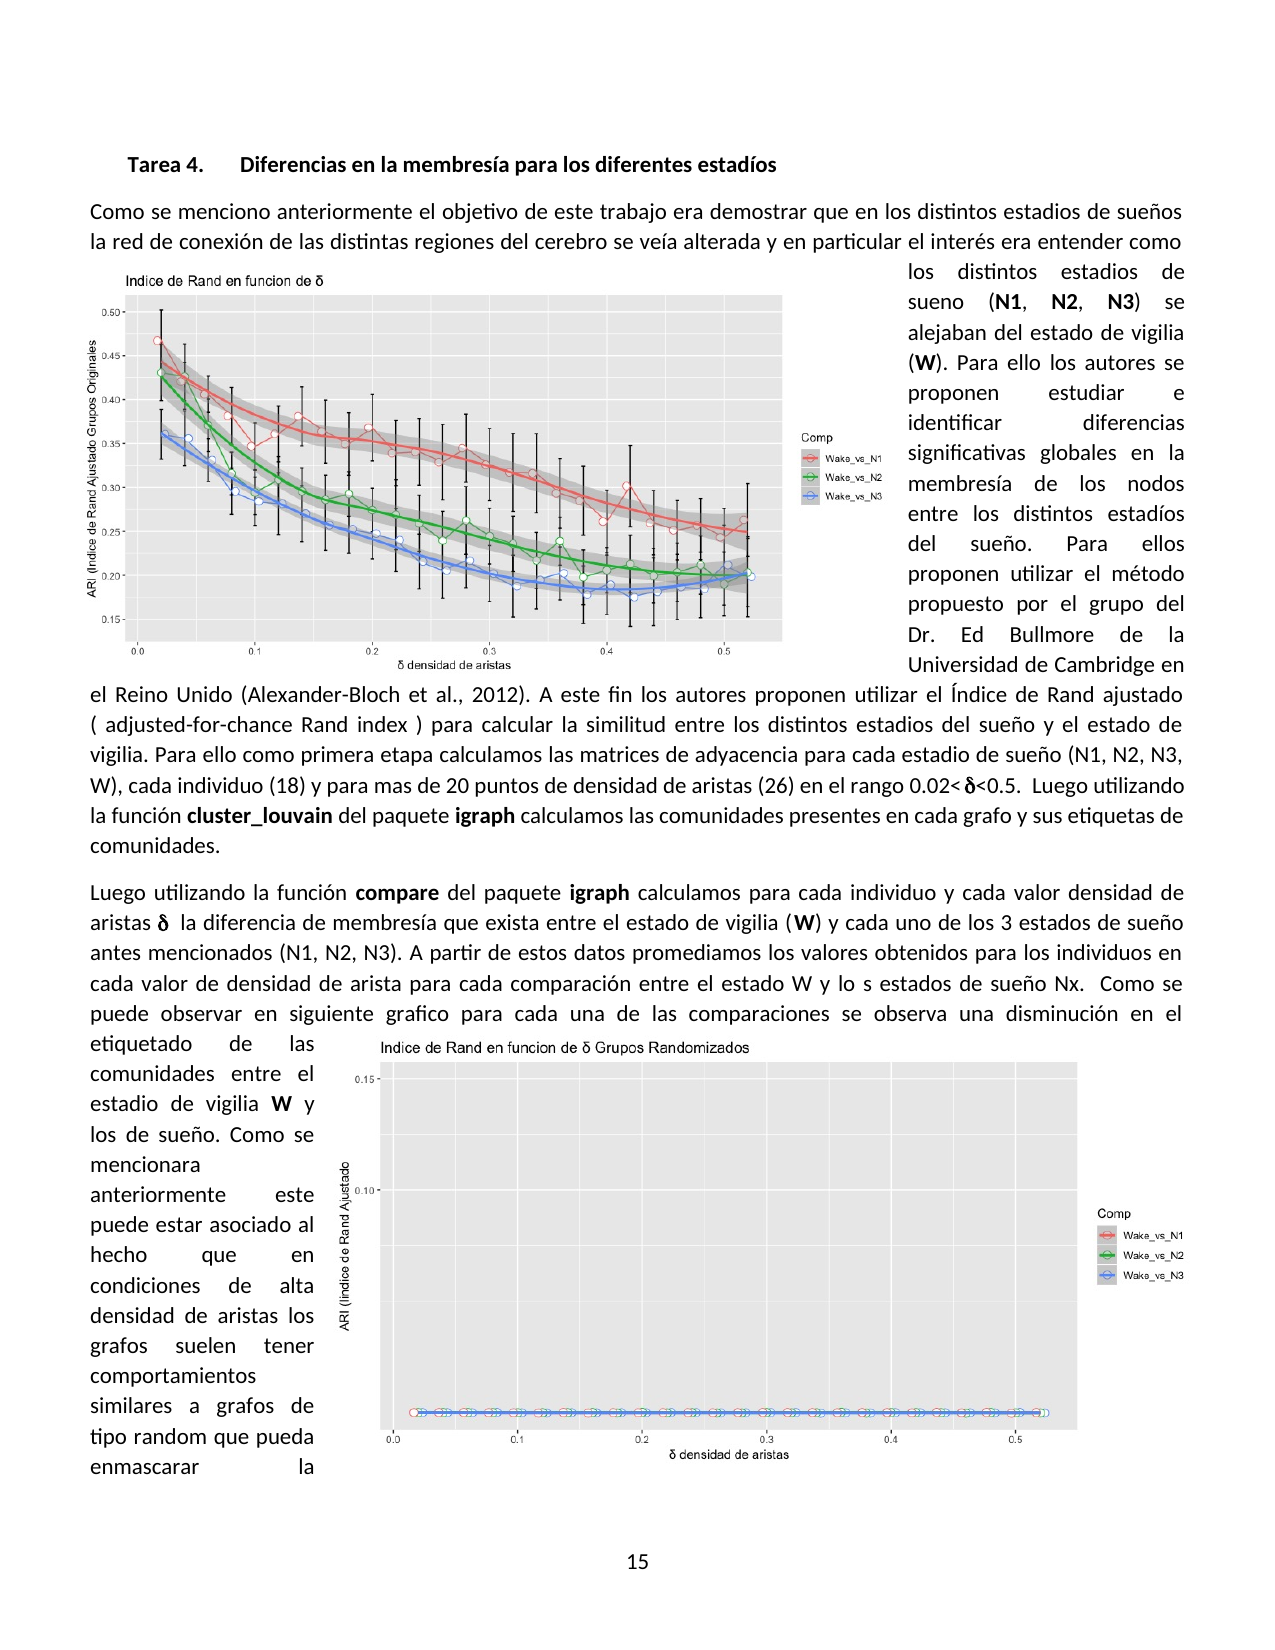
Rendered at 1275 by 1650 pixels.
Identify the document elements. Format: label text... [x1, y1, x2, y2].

list Diferencias en la membresía para los diferentes estadíos [127, 150, 1185, 178]
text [90, 878, 1185, 1480]
picture [81, 270, 889, 674]
picture [333, 1035, 1191, 1465]
